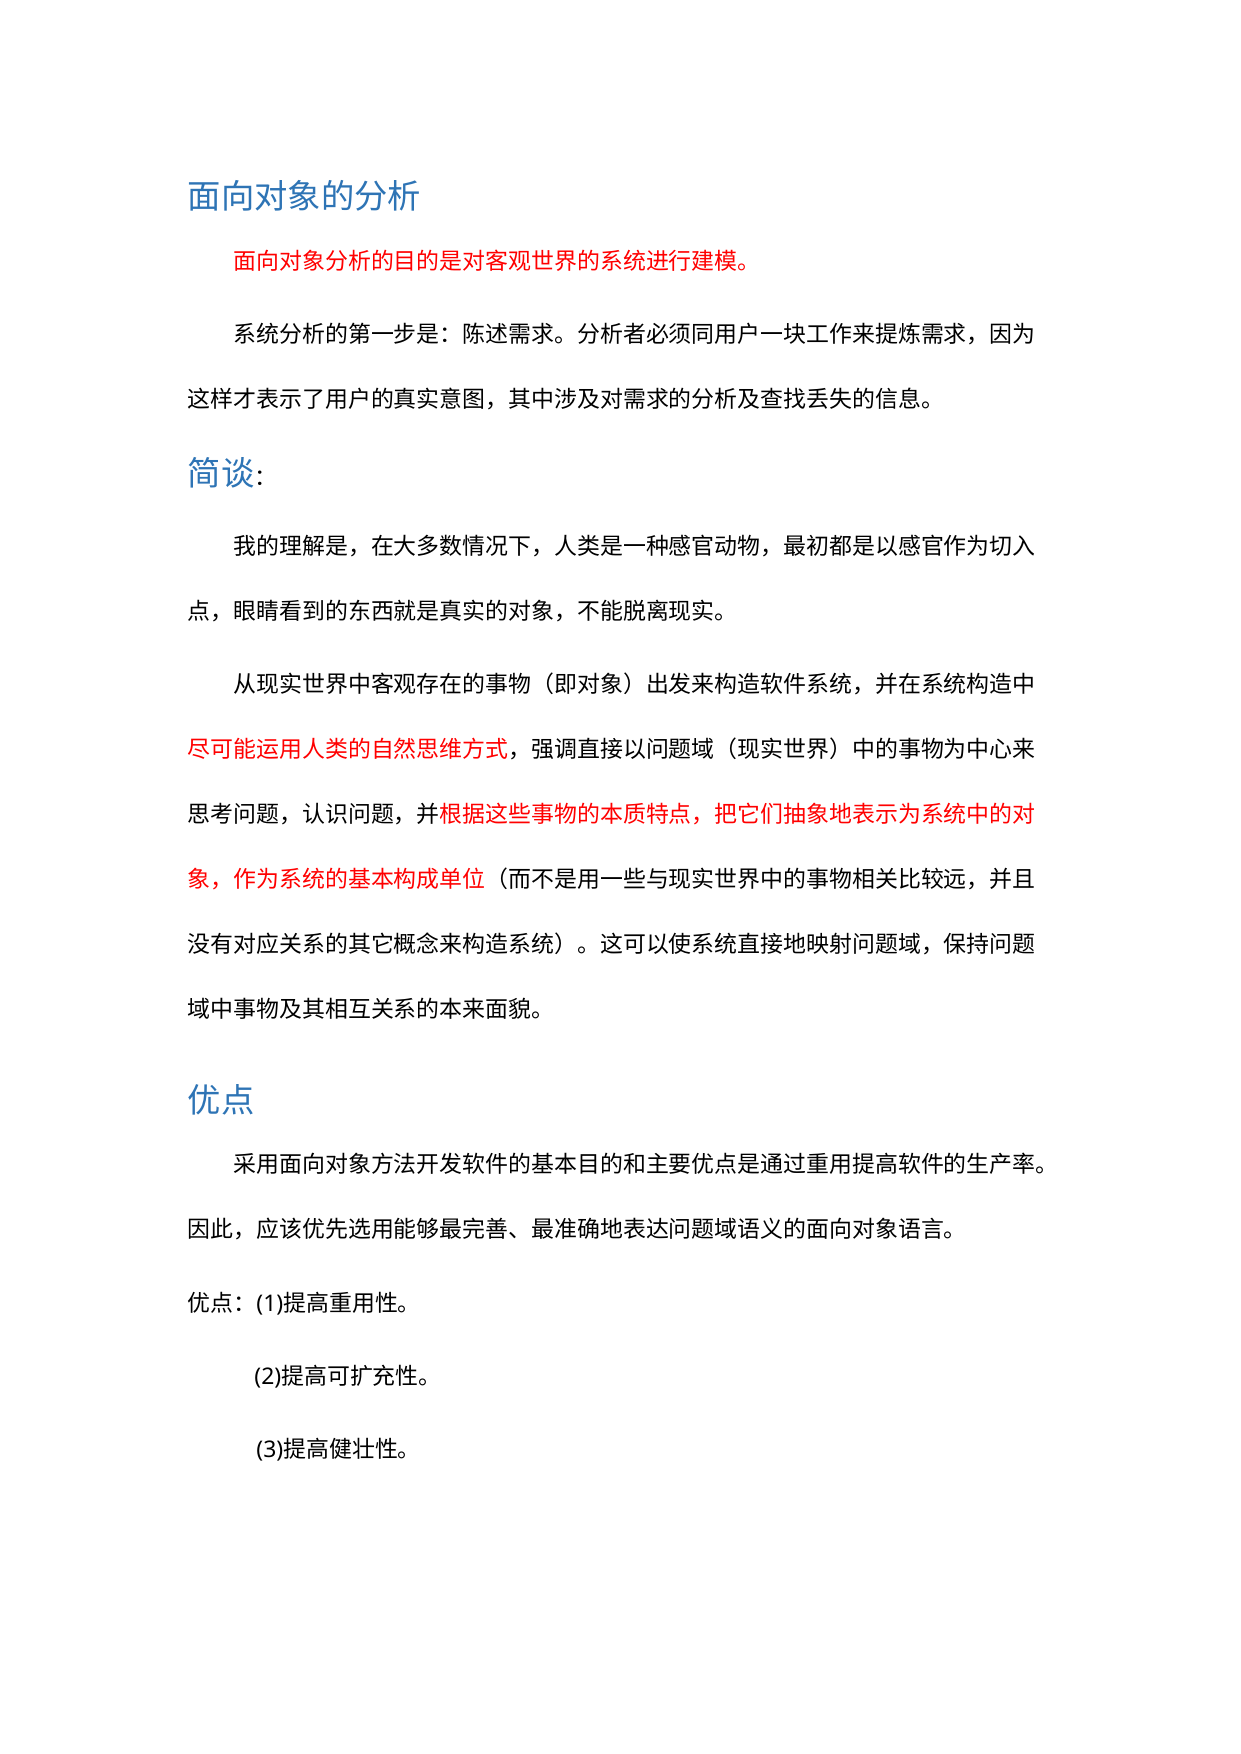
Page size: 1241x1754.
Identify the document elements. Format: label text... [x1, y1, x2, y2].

text 优点：(1)提高重用性。 [187, 1269, 1053, 1334]
text 从现实世界中客观存在的事物（即对象）出发来构造软件系统，并在系统构造中尽可能运用人类的自然思维方式，强调直接以问题域（现实世界）中的事物为中心来思考问题，认识问题，并根据这些事物的本质特点，把它们抽象地表示为系统中的对象，作为系统的基本构成单位（而不是用一些与现实世界中的事物相关比较远，并且没有对应关系的其它概念来构造系统）。这可以使系统直接地映射问题域，保持问题域中事物及其相互关系的本来面貌。 [187, 650, 1053, 1040]
text 我的理解是，在大多数情况下，人类是一种感官动物，最初都是以感官作为切入点，眼睛看到的东西就是真实的对象，不能脱离现实。 [187, 512, 1053, 642]
subtitle 面向对象的分析 [187, 162, 1053, 227]
subtitle 优点 [187, 1065, 1053, 1130]
text 简谈： [187, 439, 1053, 504]
text 采用面向对象方法开发软件的基本目的和主要优点是通过重用提高软件的生产率。因此，应该优先选用能够最完善、最准确地表达问题域语义的面向对象语言。 [187, 1130, 1053, 1260]
text (2)提高可扩充性。 [231, 1342, 1053, 1407]
text 面向对象分析的目的是对客观世界的系统进行建模。 [187, 227, 1053, 292]
text (3)提高健壮性。 [187, 1415, 1053, 1480]
text 系统分析的第一步是：陈述需求。分析者必须同用户一块工作来提炼需求，因为这样才表示了用户的真实意图，其中涉及对需求的分析及查找丢失的信息。 [187, 300, 1053, 430]
